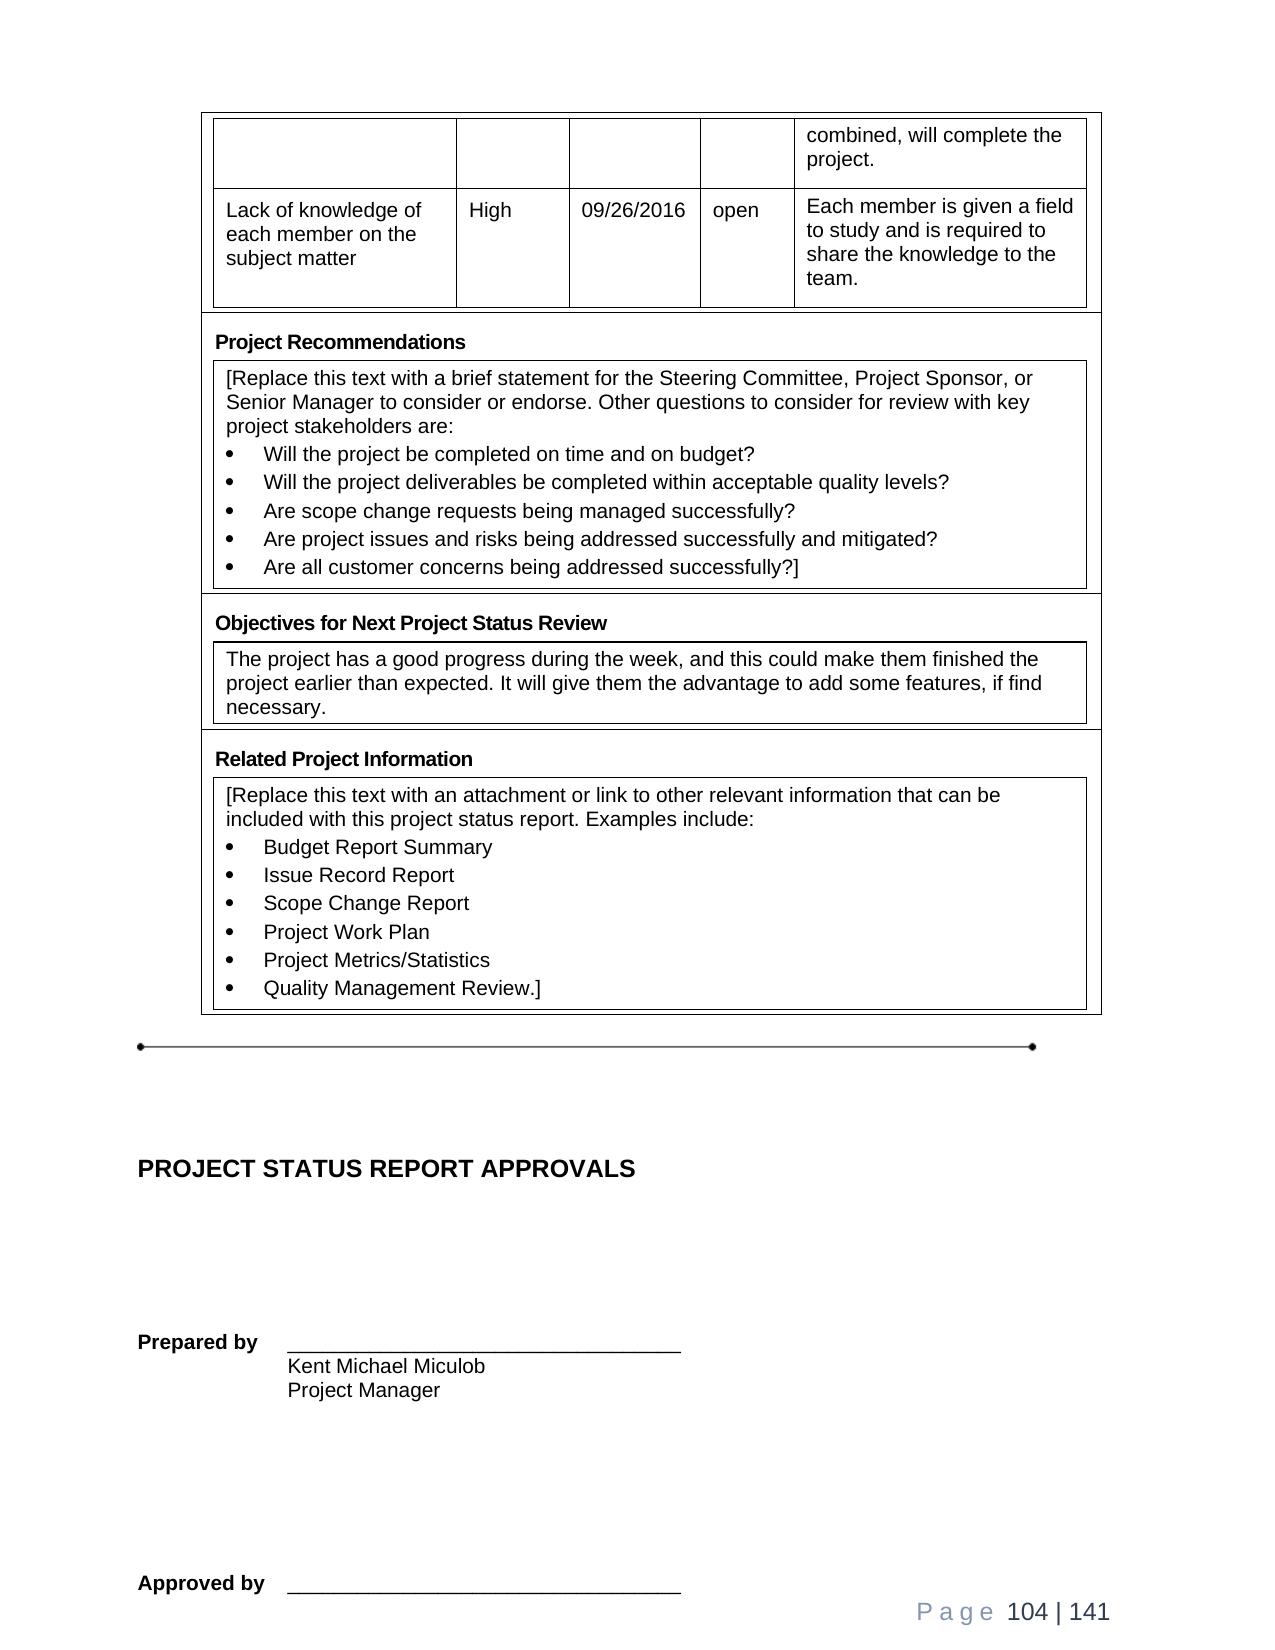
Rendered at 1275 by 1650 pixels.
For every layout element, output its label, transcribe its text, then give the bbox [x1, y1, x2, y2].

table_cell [202, 113, 1101, 312]
text Prepared by __________________________________ [137, 1330, 1137, 1354]
table_cell Related Project Information [202, 730, 1101, 1014]
picture [137, 1040, 1038, 1056]
table_cell Project Recommendations [202, 313, 1101, 593]
table_cell Objectives for Next Project Status Review [202, 594, 1101, 729]
text Approved by __________________________________ [137, 1571, 1137, 1594]
text PROJECT STATUS REPORT APPROVALS [137, 1154, 1137, 1183]
text Kent Michael Miculob Project Manager [137, 1354, 1137, 1402]
